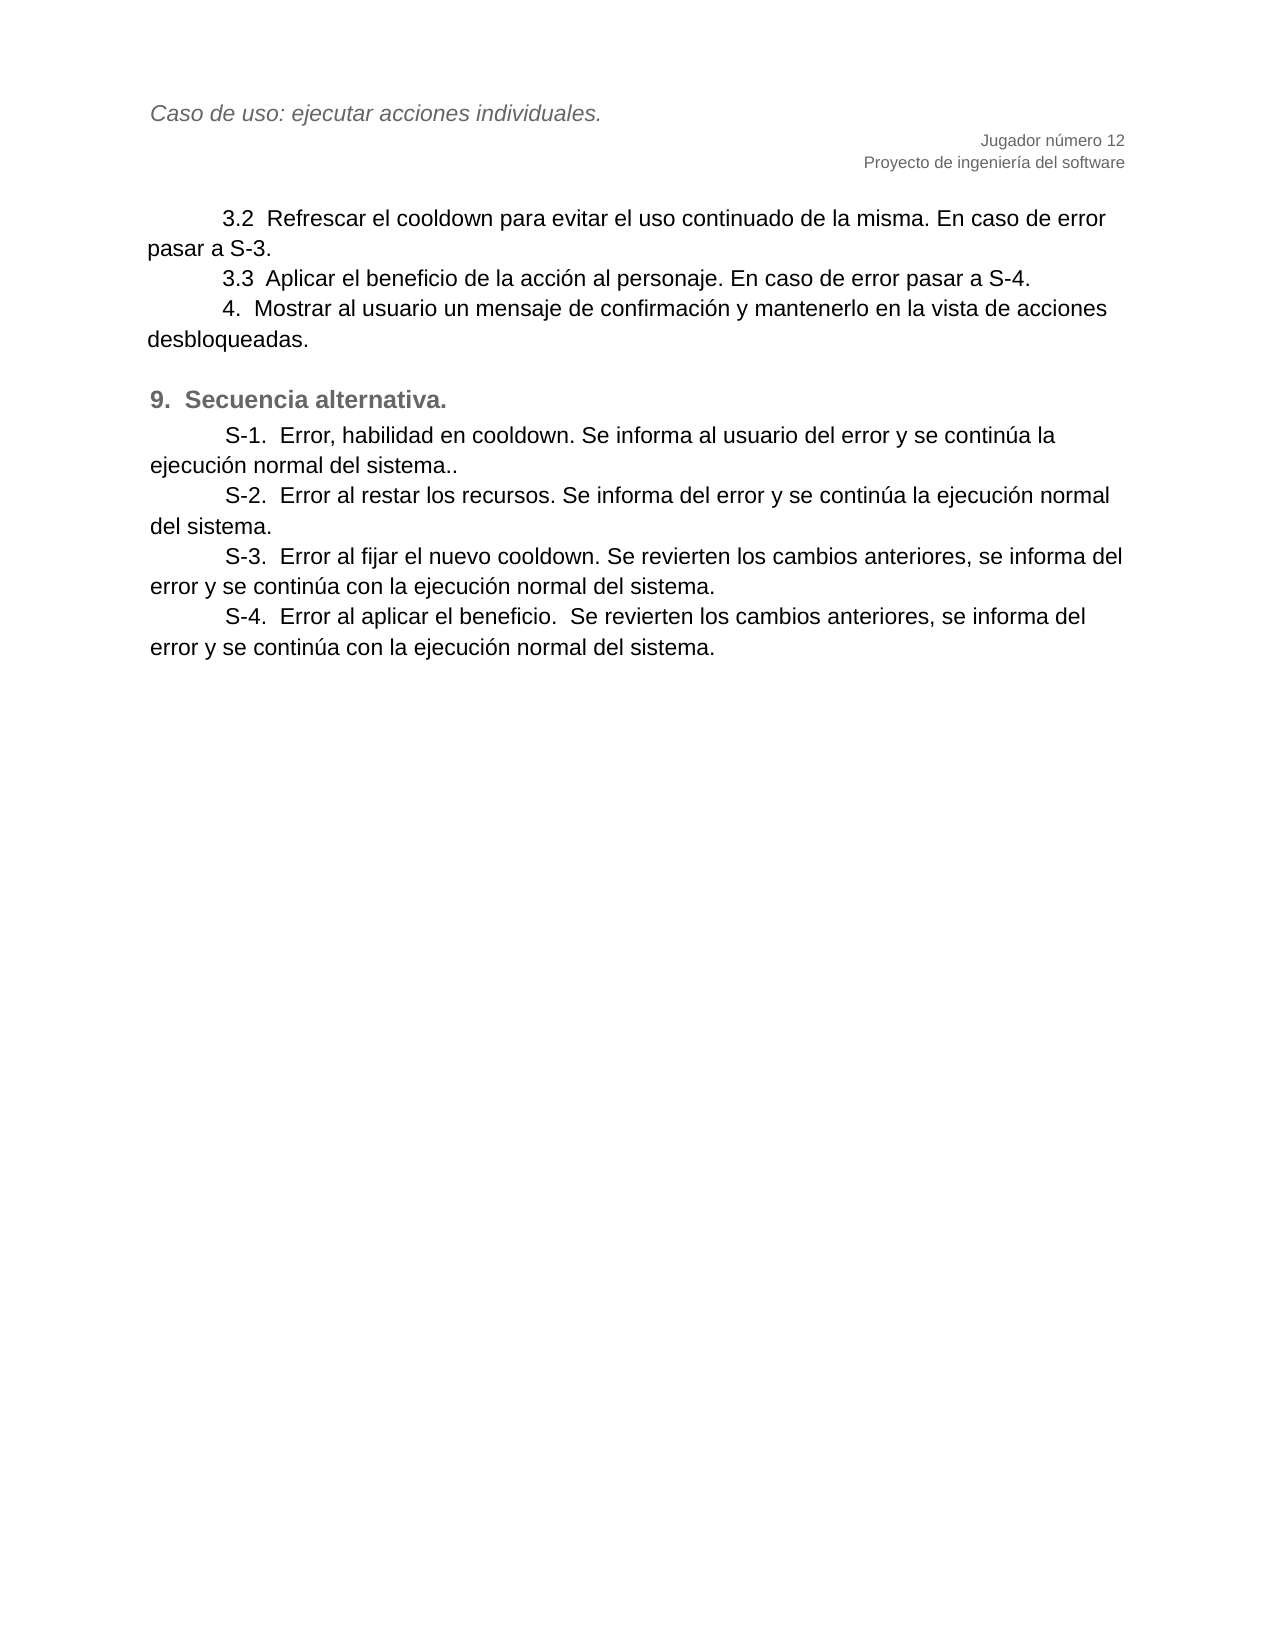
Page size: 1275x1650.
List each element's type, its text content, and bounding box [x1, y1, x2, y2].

text S-2. Error al restar los recursos. Se informa del error y se continúa la ejecución normal del sistema. [150, 482, 1125, 539]
text S-1. Error, habilidad en cooldown. Se informa al usuario del error y se continúa la ejecución normal del sistema.. [150, 422, 1125, 478]
text 3.2 Refrescar el cooldown para evitar el uso continuado de la misma. En caso de error pasar a S-3. [147, 205, 1125, 261]
subtitle 9. Secuencia alternativa. [150, 385, 1125, 414]
text S-4. Error al aplicar el beneficio. Se revierten los cambios anteriores, se informa del error y se continúa con la ejecución normal del sistema. [150, 603, 1125, 660]
text S-3. Error al fijar el nuevo cooldown. Se revierten los cambios anteriores, se informa del error y se continúa con la ejecución normal del sistema. [150, 543, 1125, 599]
text 4. Mostrar al usuario un mensaje de confirmación y mantenerlo en la vista de acciones desbloqueadas. [147, 295, 1125, 352]
text 3.3 Aplicar el beneficio de la acción al personaje. En caso de error pasar a S-4. [147, 265, 1125, 291]
